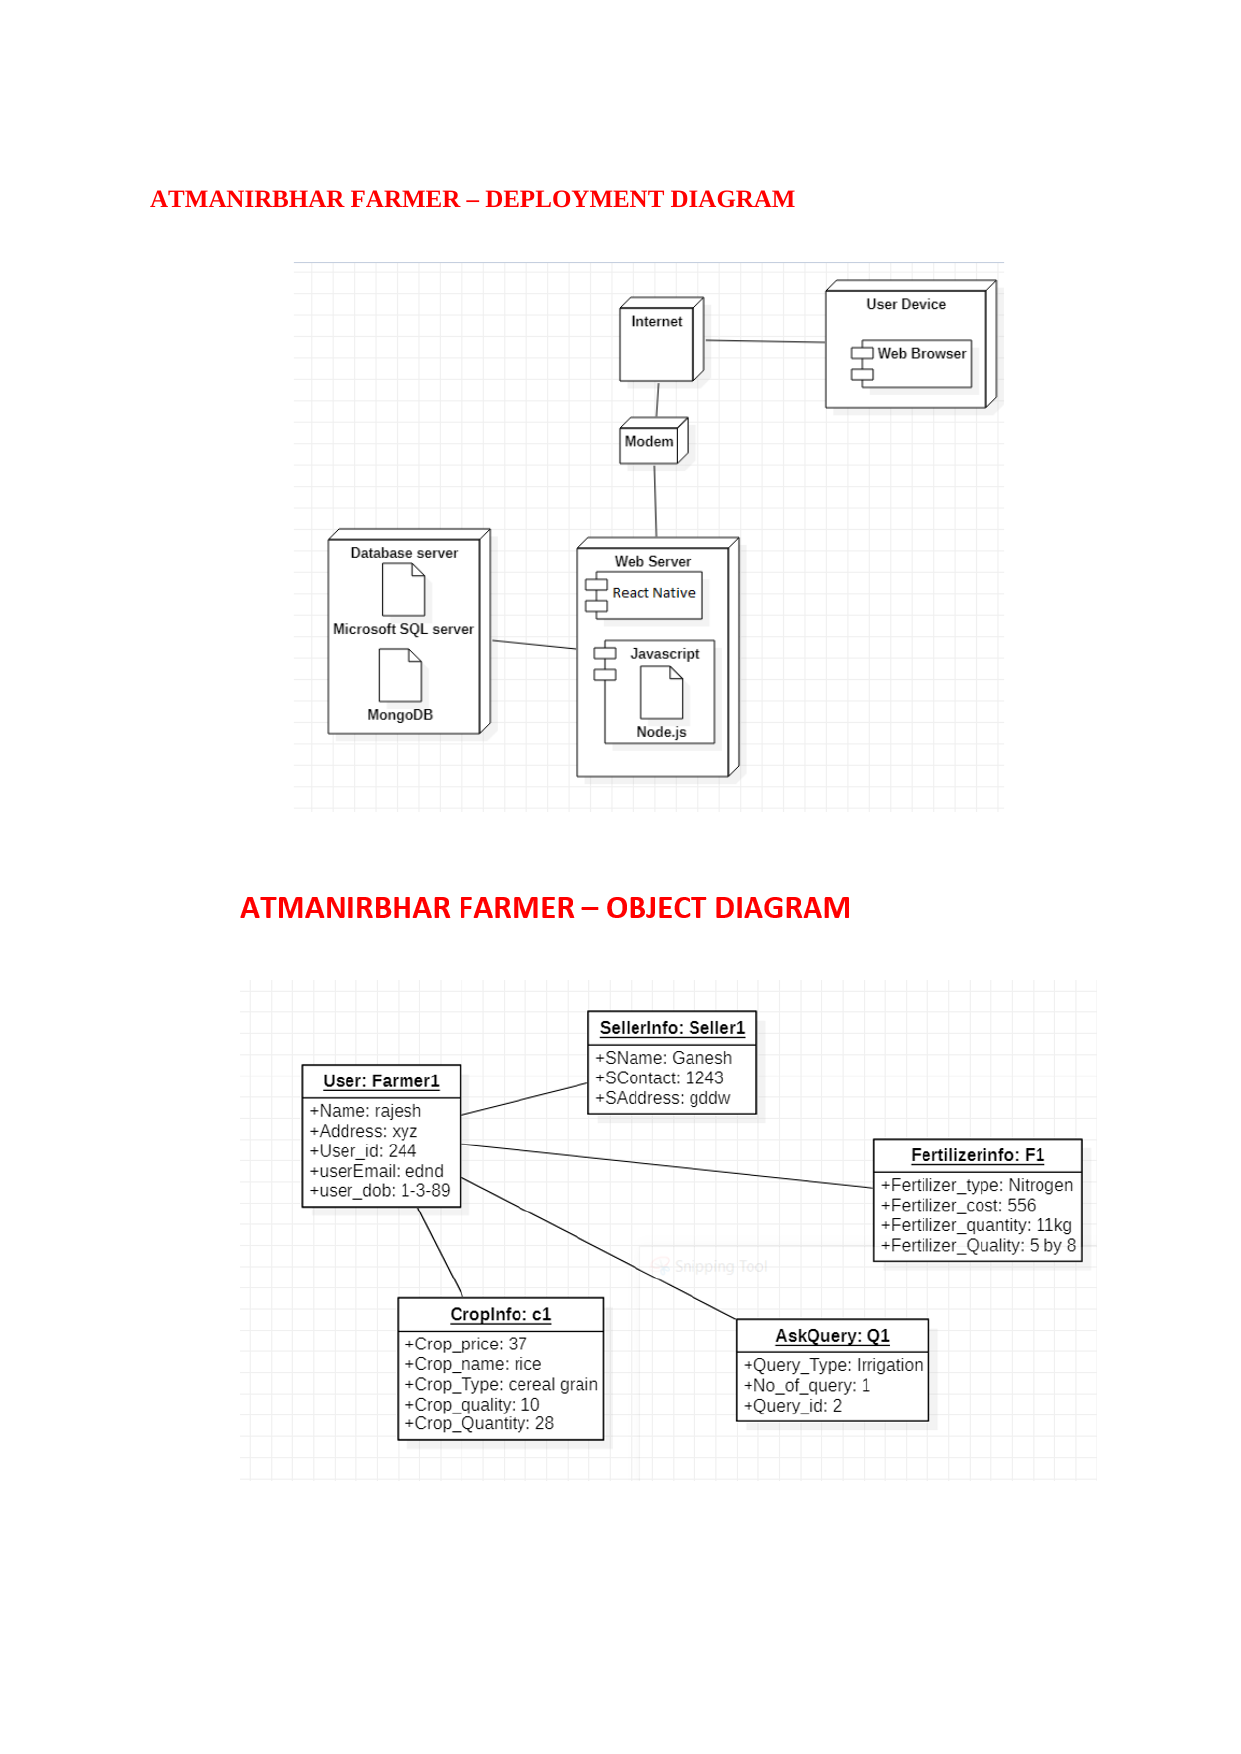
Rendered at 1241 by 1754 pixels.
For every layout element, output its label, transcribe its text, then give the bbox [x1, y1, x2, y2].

text ATMANIRBHAR FARMER – DEPLOYMENT DIAGRAM [150, 184, 1165, 213]
picture [231, 876, 1097, 1481]
picture [293, 262, 1005, 812]
